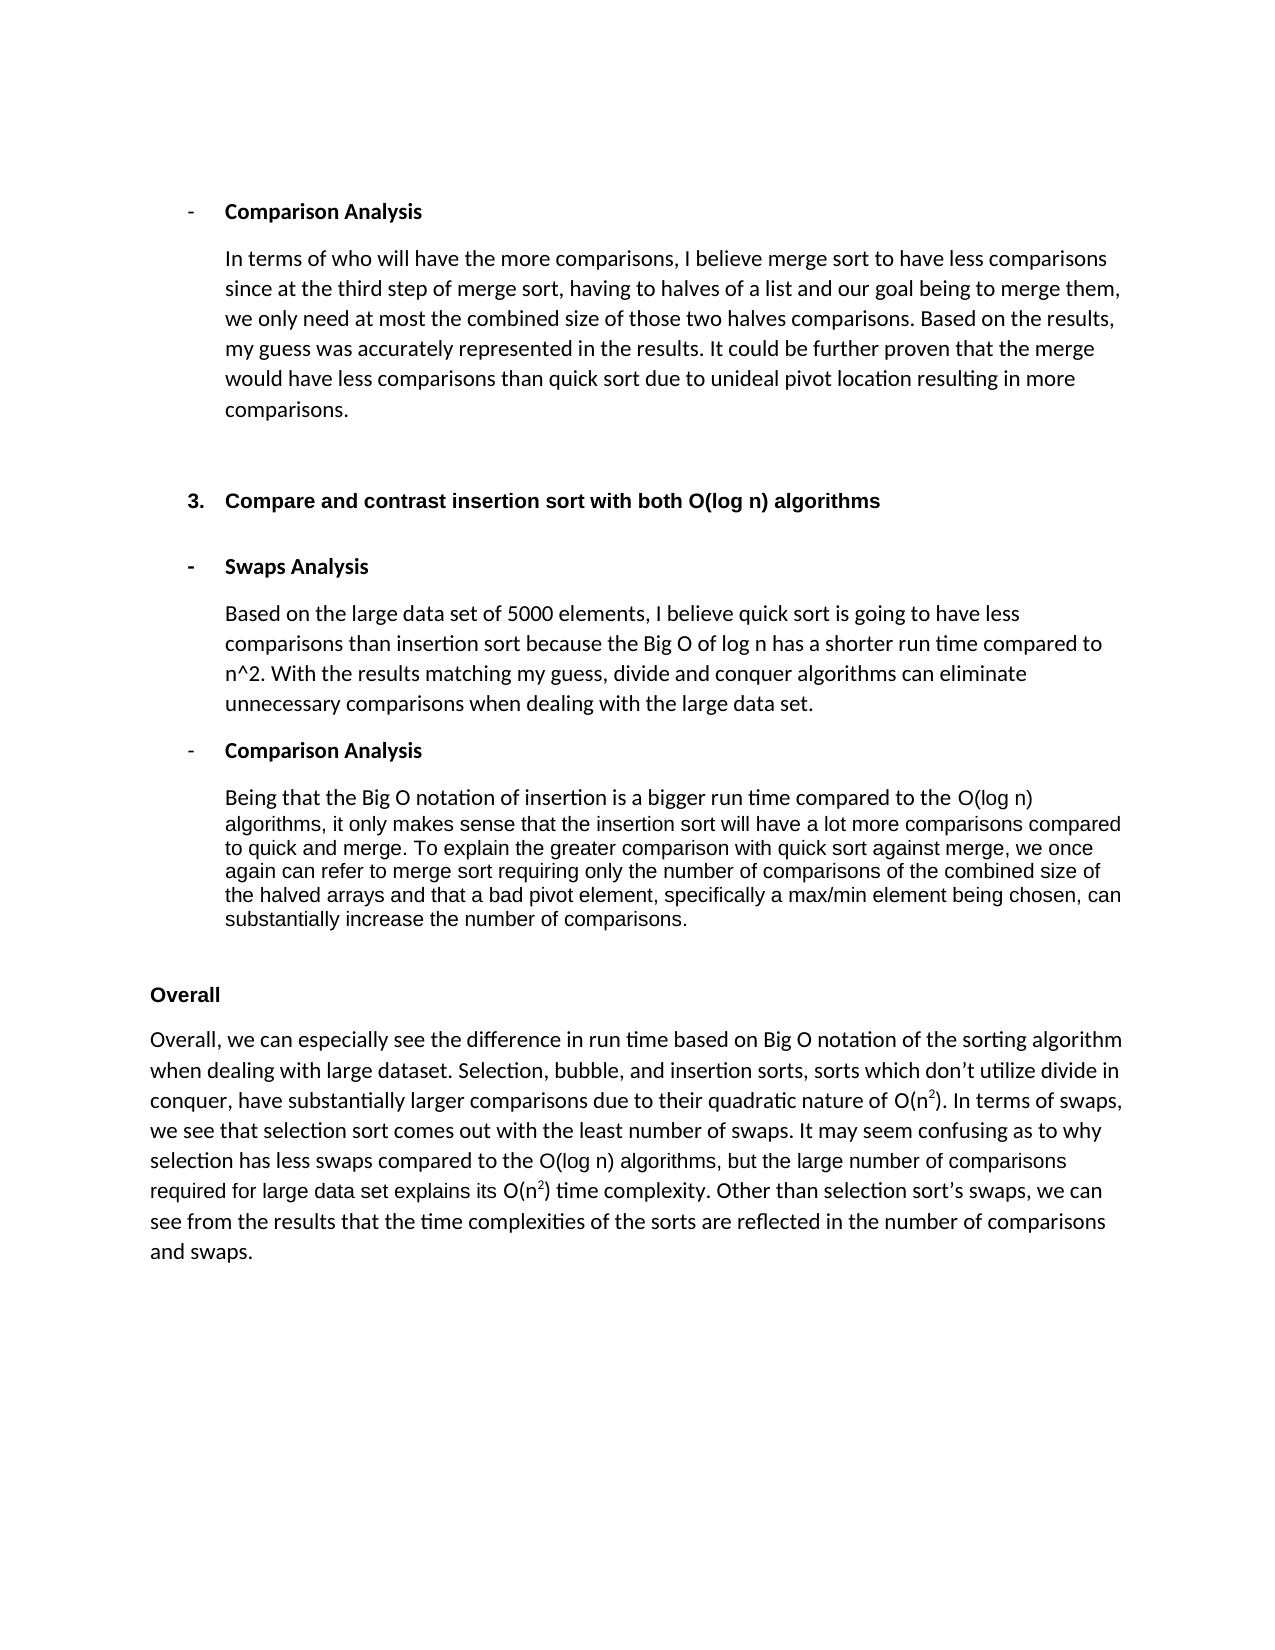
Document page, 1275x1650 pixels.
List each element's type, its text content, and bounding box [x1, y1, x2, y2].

text Based on the large data set of 5000 elements, I believe quick sort is going to have less comparisons than insertion sort because the Big O of log n has a shorter run time compared to n^2. With the results matching my guess, divide and conquer algorithms can eliminate unnecessary comparisons when dealing with the large data set. [225, 599, 1125, 718]
text In terms of who will have the more comparisons, I believe merge sort to have less comparisons since at the third step of merge sort, having to halves of a list and our goal being to merge them, we only need at most the combined size of those two halves comparisons. Based on the results, my guess was accurately represented in the results. It could be further proven that the merge would have less comparisons than quick sort due to unideal pivot location resulting in more comparisons. [225, 244, 1125, 423]
list Comparison Analysis [187, 197, 1125, 225]
list Comparison Analysis [187, 736, 1125, 764]
text Overall, we can especially see the difference in run time based on Big O notation of the sorting algorithm when dealing with large dataset. Selection, bubble, and insertion sorts, sorts which don’t utilize divide in conquer, have substantially larger comparisons due to their quadratic nature of O(n2). In terms of swaps, we see that selection sort comes out with the least number of swaps. It may seem confusing as to why selection has less swaps compared to the O(log n) algorithms, but the large number of comparisons required for large data set explains its O(n2) time complexity. Other than selection sort’s swaps, we can see from the results that the time complexities of the sorts are reflected in the number of comparisons and swaps. [150, 1026, 1125, 1265]
text Overall [150, 983, 1125, 1007]
list Compare and contrast insertion sort with both O(log n) algorithms [187, 488, 1125, 512]
list Swaps Analysis [187, 552, 1125, 580]
text Being that the Big O notation of insertion is a bigger run time compared to the O(log n) algorithms, it only makes sense that the insertion sort will have a lot more comparisons compared to quick and merge. To explain the greater comparison with quick sort against merge, we once again can refer to merge sort requiring only the number of comparisons of the combined size of the halved arrays and that a bad pivot element, specifically a max/min element being chosen, can substantially increase the number of comparisons. [225, 783, 1125, 931]
